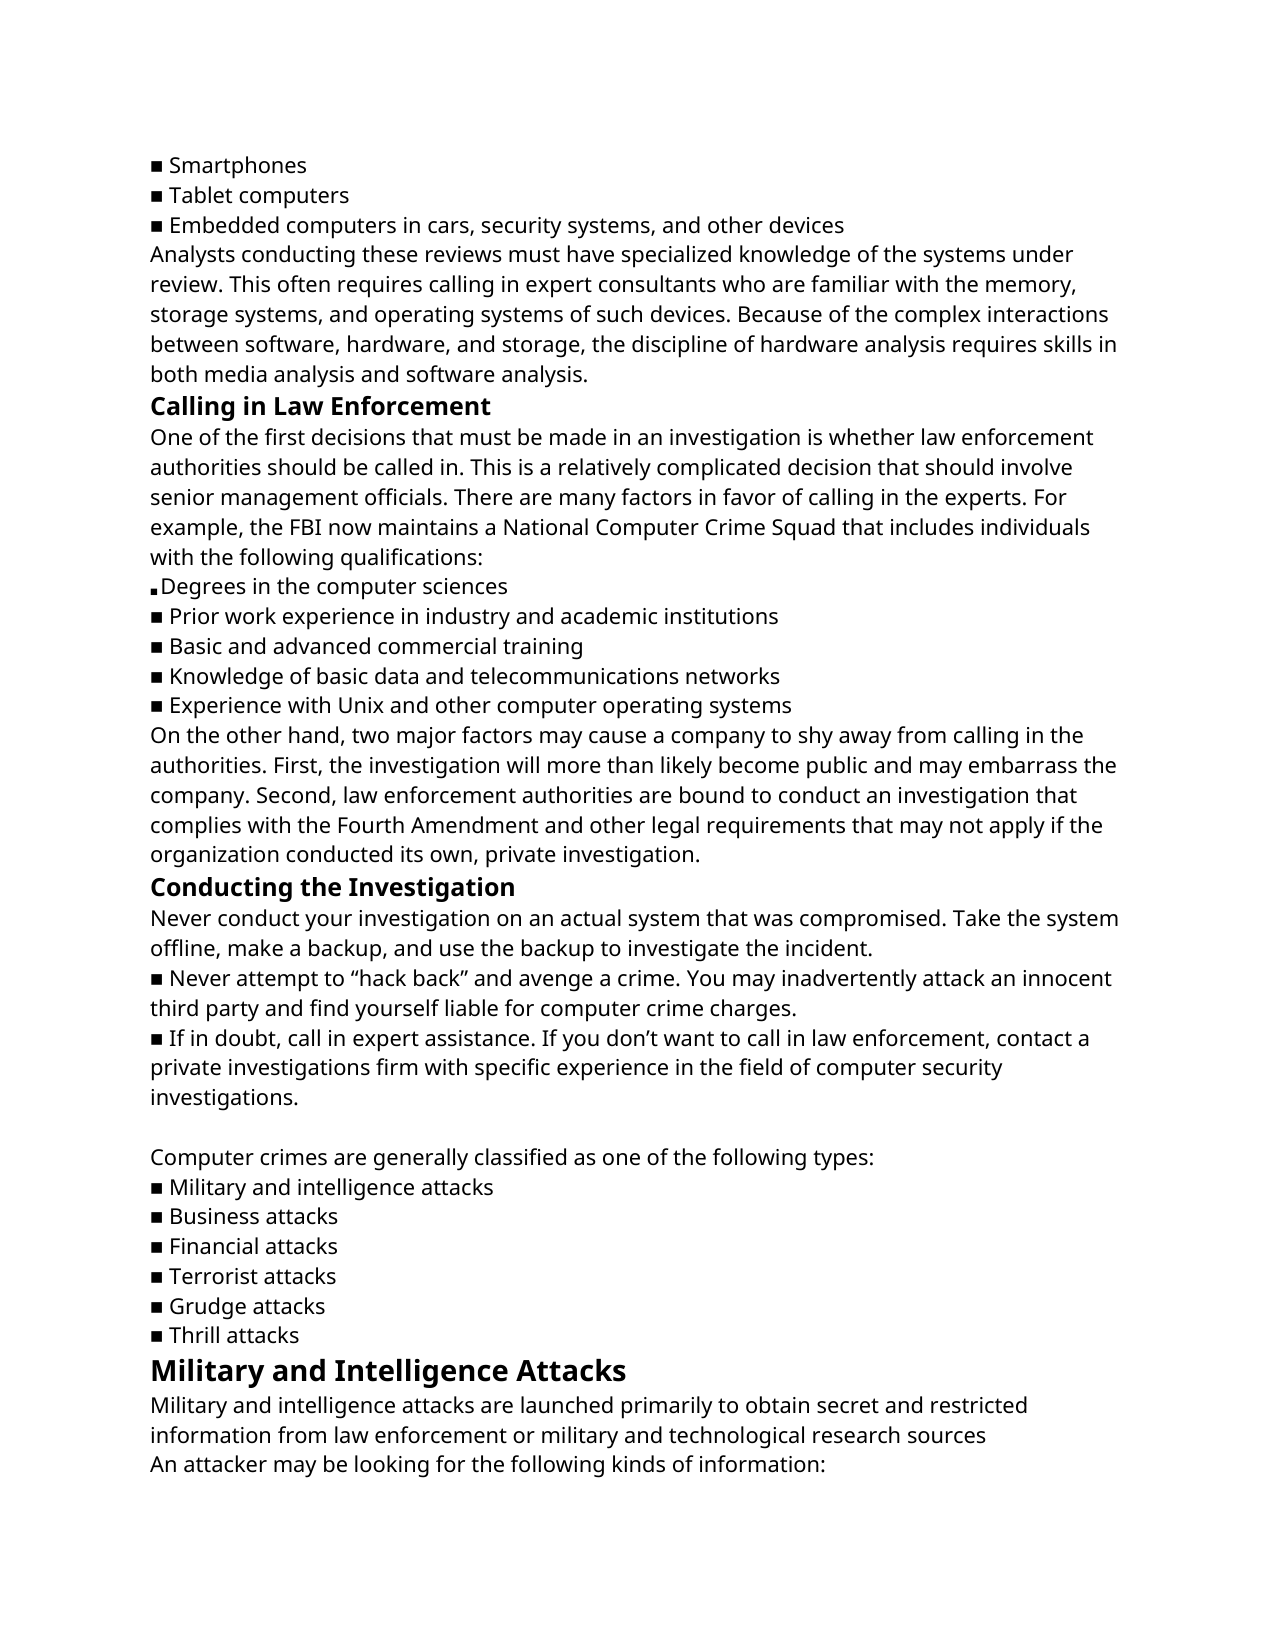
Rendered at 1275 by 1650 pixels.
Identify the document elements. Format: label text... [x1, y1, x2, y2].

text Never conduct your investigation on an actual system that was compromised. Take the system offline, make a backup, and use the backup to investigate the incident. [150, 903, 1125, 963]
text Calling in Law Enforcement [150, 388, 1125, 422]
text ■ Financial attacks [150, 1231, 1125, 1261]
text ■ Grudge attacks [150, 1291, 1125, 1320]
text Computer crimes are generally classified as one of the following types: [150, 1142, 1125, 1171]
text Analysts conducting these reviews must have specialized knowledge of the systems under review. This often requires calling in expert consultants who are familiar with the memory, storage systems, and operating systems of such devices. Because of the complex interactions between software, hardware, and storage, the discipline of hardware analysis requires skills in both media analysis and software analysis. [150, 239, 1125, 388]
text ■ Thrill attacks [150, 1320, 1125, 1350]
text ■ Business attacks [150, 1201, 1125, 1231]
text An attacker may be looking for the following kinds of information: [150, 1449, 1125, 1479]
text Conducting the Investigation [150, 869, 1125, 903]
text Military and intelligence attacks are launched primarily to obtain secret and restricted information from law enforcement or military and technological research sources [150, 1390, 1125, 1449]
text Military and Intelligence Attacks [150, 1350, 1125, 1390]
text One of the first decisions that must be made in an investigation is whether law enforcement authorities should be called in. This is a relatively complicated decision that should involve senior management officials. There are many factors in favor of calling in the experts. For example, the FBI now maintains a National Computer Crime Squad that includes individuals with the following qualifications: [150, 422, 1125, 571]
text ■ Smartphones [150, 150, 1125, 180]
text ■ Experience with Unix and other computer operating systems [150, 691, 1125, 720]
text ■ Knowledge of basic data and telecommunications networks [150, 661, 1125, 691]
text ■ If in doubt, call in expert assistance. If you don’t want to call in law enforcement, contact a private investigations firm with specific experience in the field of computer security investigations. [150, 1022, 1125, 1112]
text ■ Basic and advanced commercial training [150, 631, 1125, 661]
text ■ Prior work experience in industry and academic institutions [150, 601, 1125, 631]
text ■ Degrees in the computer sciences [150, 571, 1125, 601]
text ■ Embedded computers in cars, security systems, and other devices [150, 209, 1125, 239]
text ■ Never attempt to “hack back” and avenge a crime. You may inadvertently attack an innocent third party and find yourself liable for computer crime charges. [150, 963, 1125, 1022]
text ■ Military and intelligence attacks [150, 1171, 1125, 1201]
text ■ Tablet computers [150, 180, 1125, 209]
text On the other hand, two major factors may cause a company to shy away from calling in the authorities. First, the investigation will more than likely become public and may embarrass the company. Second, law enforcement authorities are bound to conduct an investigation that complies with the Fourth Amendment and other legal requirements that may not apply if the organization conducted its own, private investigation. [150, 720, 1125, 869]
text ■ Terrorist attacks [150, 1261, 1125, 1291]
